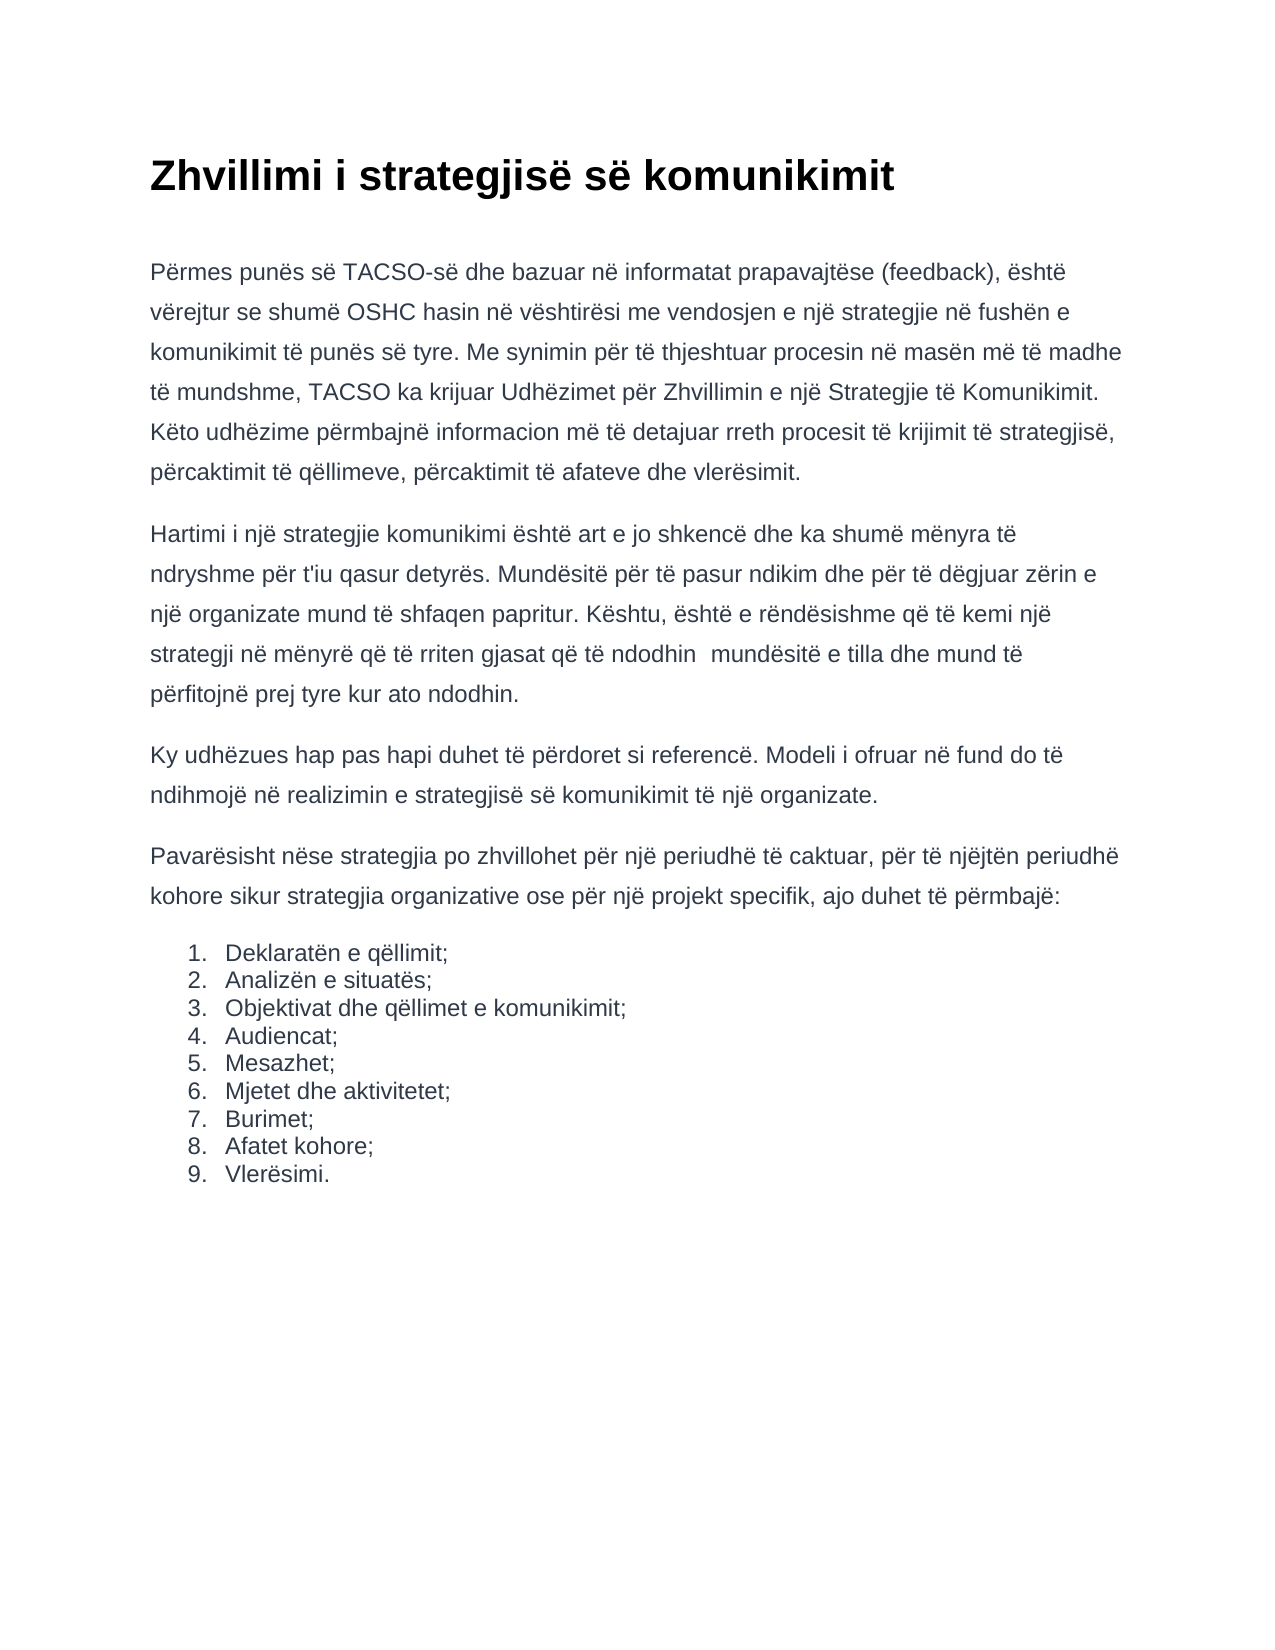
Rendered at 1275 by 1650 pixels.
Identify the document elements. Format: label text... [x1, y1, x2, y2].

list Objektivat dhe qëllimet e komunikimit; [187, 994, 1125, 1022]
list Afatet kohore; [187, 1132, 1125, 1160]
list Mjetet dhe aktivitetet; [187, 1077, 1125, 1104]
list Vlerësimi. [187, 1160, 1125, 1187]
list Burimet; [187, 1104, 1125, 1132]
text Përmes punës së TACSO-së dhe bazuar në informatat prapavajtëse (feedback), është vërejtur se shumë OSHC hasin në vështirësi me vendosjen e një strategjie në fushën e komunikimit të punës së tyre. Me synimin për të thjeshtuar procesin në masën më të madhe të mundshme, TACSO ka krijuar Udhëzimet për Zhvillimin e një Strategjie të Komunikimit. Këto udhëzime përmbajnë informacion më të detajuar rreth procesit të krijimit të strategjisë, përcaktimit të qëllimeve, përcaktimit të afateve dhe vlerësimit. [150, 246, 1125, 486]
text Ky udhëzues hap pas hapi duhet të përdoret si referencë. Modeli i ofruar në fund do të ndihmojë në realizimin e strategjisë së komunikimit të një organizate. [150, 728, 1125, 808]
list Mesazhet; [187, 1049, 1125, 1077]
list Audiencat; [187, 1022, 1125, 1049]
text Zhvillimi i strategjisë së komunikimit [150, 150, 1125, 199]
text Pavarësisht nëse strategjia po zhvillohet për një periudhë të caktuar, për të njëjtën periudhë kohore sikur strategjia organizative ose për një projekt specifik, ajo duhet të përmbajë: [150, 830, 1125, 910]
list Analizën e situatës; [187, 966, 1125, 994]
text Hartimi i një strategjie komunikimi është art e jo shkencë dhe ka shumë mënyra të ndryshme për t'iu qasur detyrës. Mundësitë për të pasur ndikim dhe për të dëgjuar zërin e një organizate mund të shfaqen papritur. Kështu, është e rëndësishme që të kemi një strategji në mënyrë që të rriten gjasat që të ndodhin mundësitë e tilla dhe mund të përfitojnë prej tyre kur ato ndodhin. [150, 507, 1125, 707]
list Deklaratën e qëllimit; [187, 939, 1125, 966]
